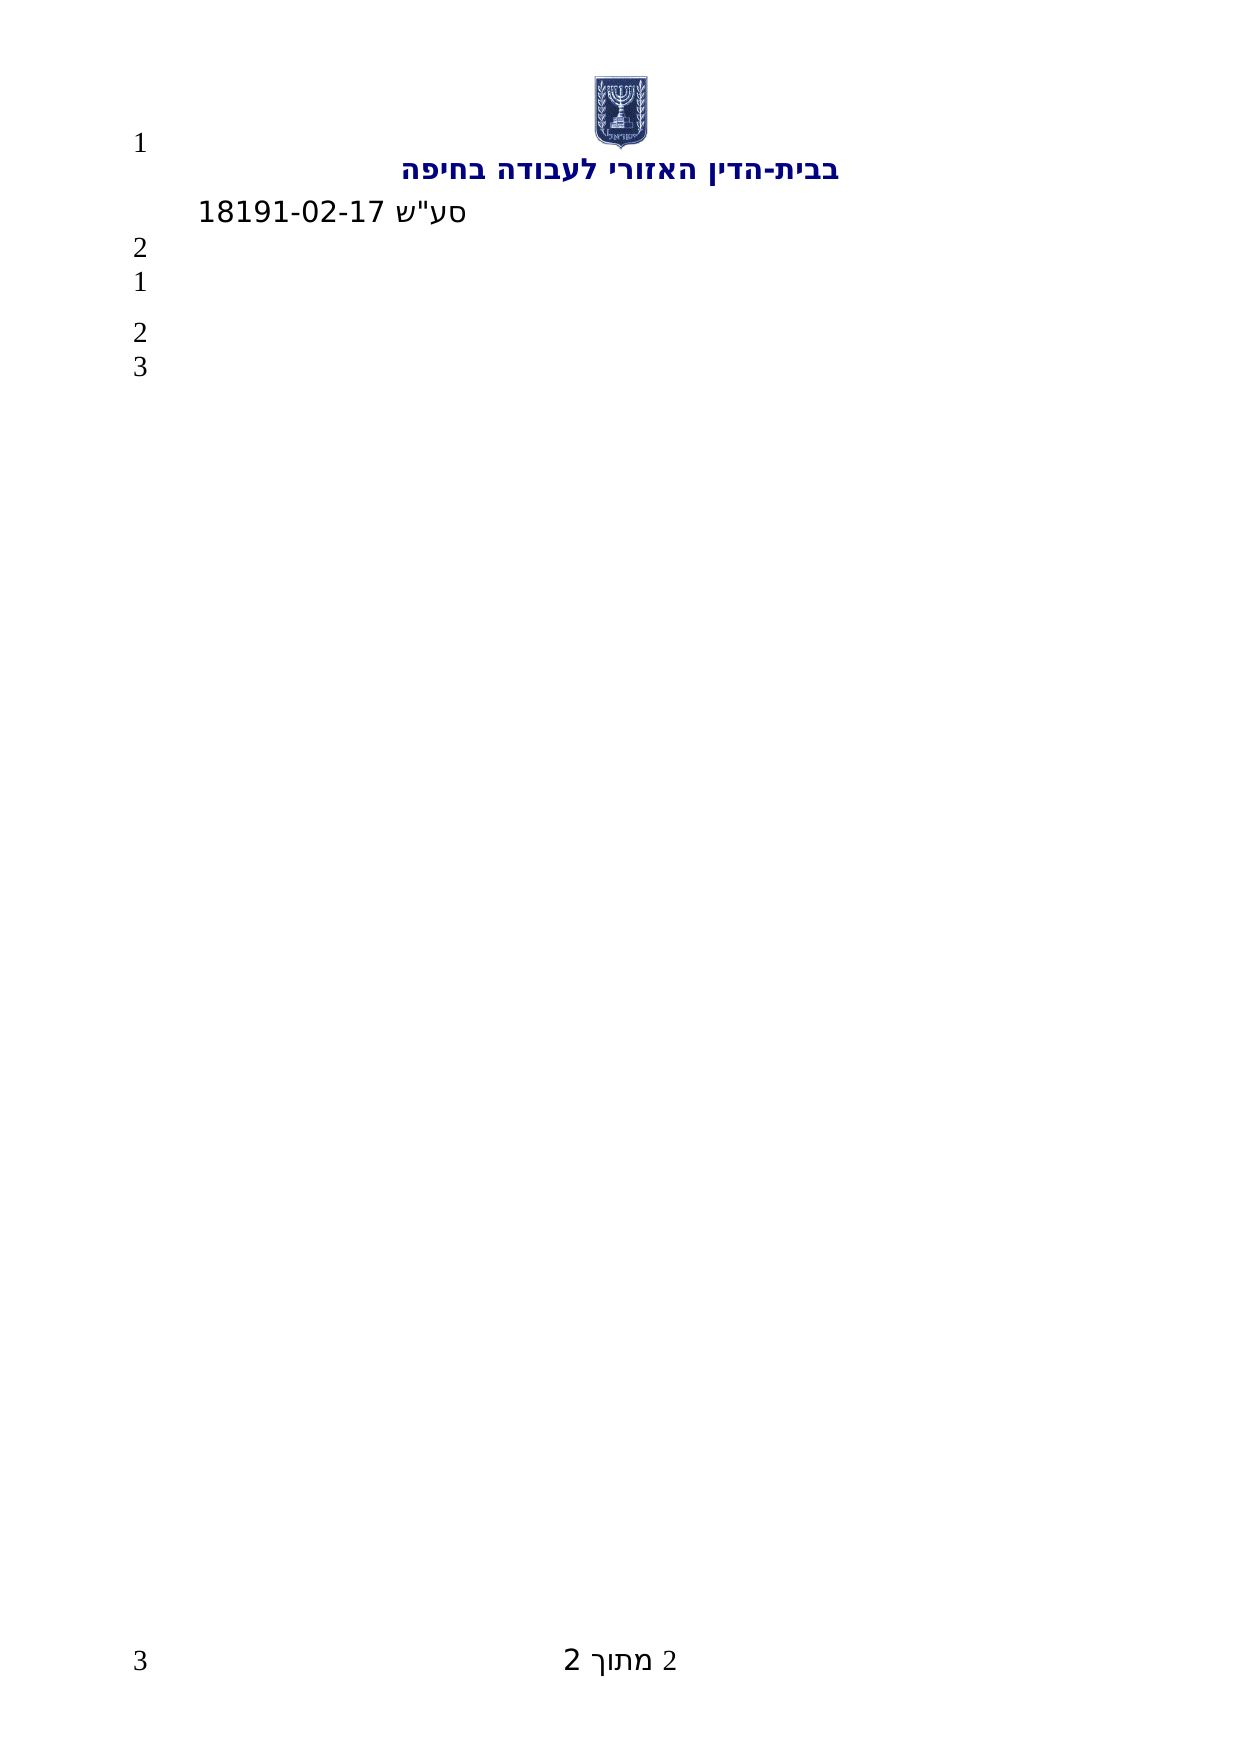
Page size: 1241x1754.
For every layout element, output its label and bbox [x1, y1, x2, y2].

picture [589, 75, 651, 152]
